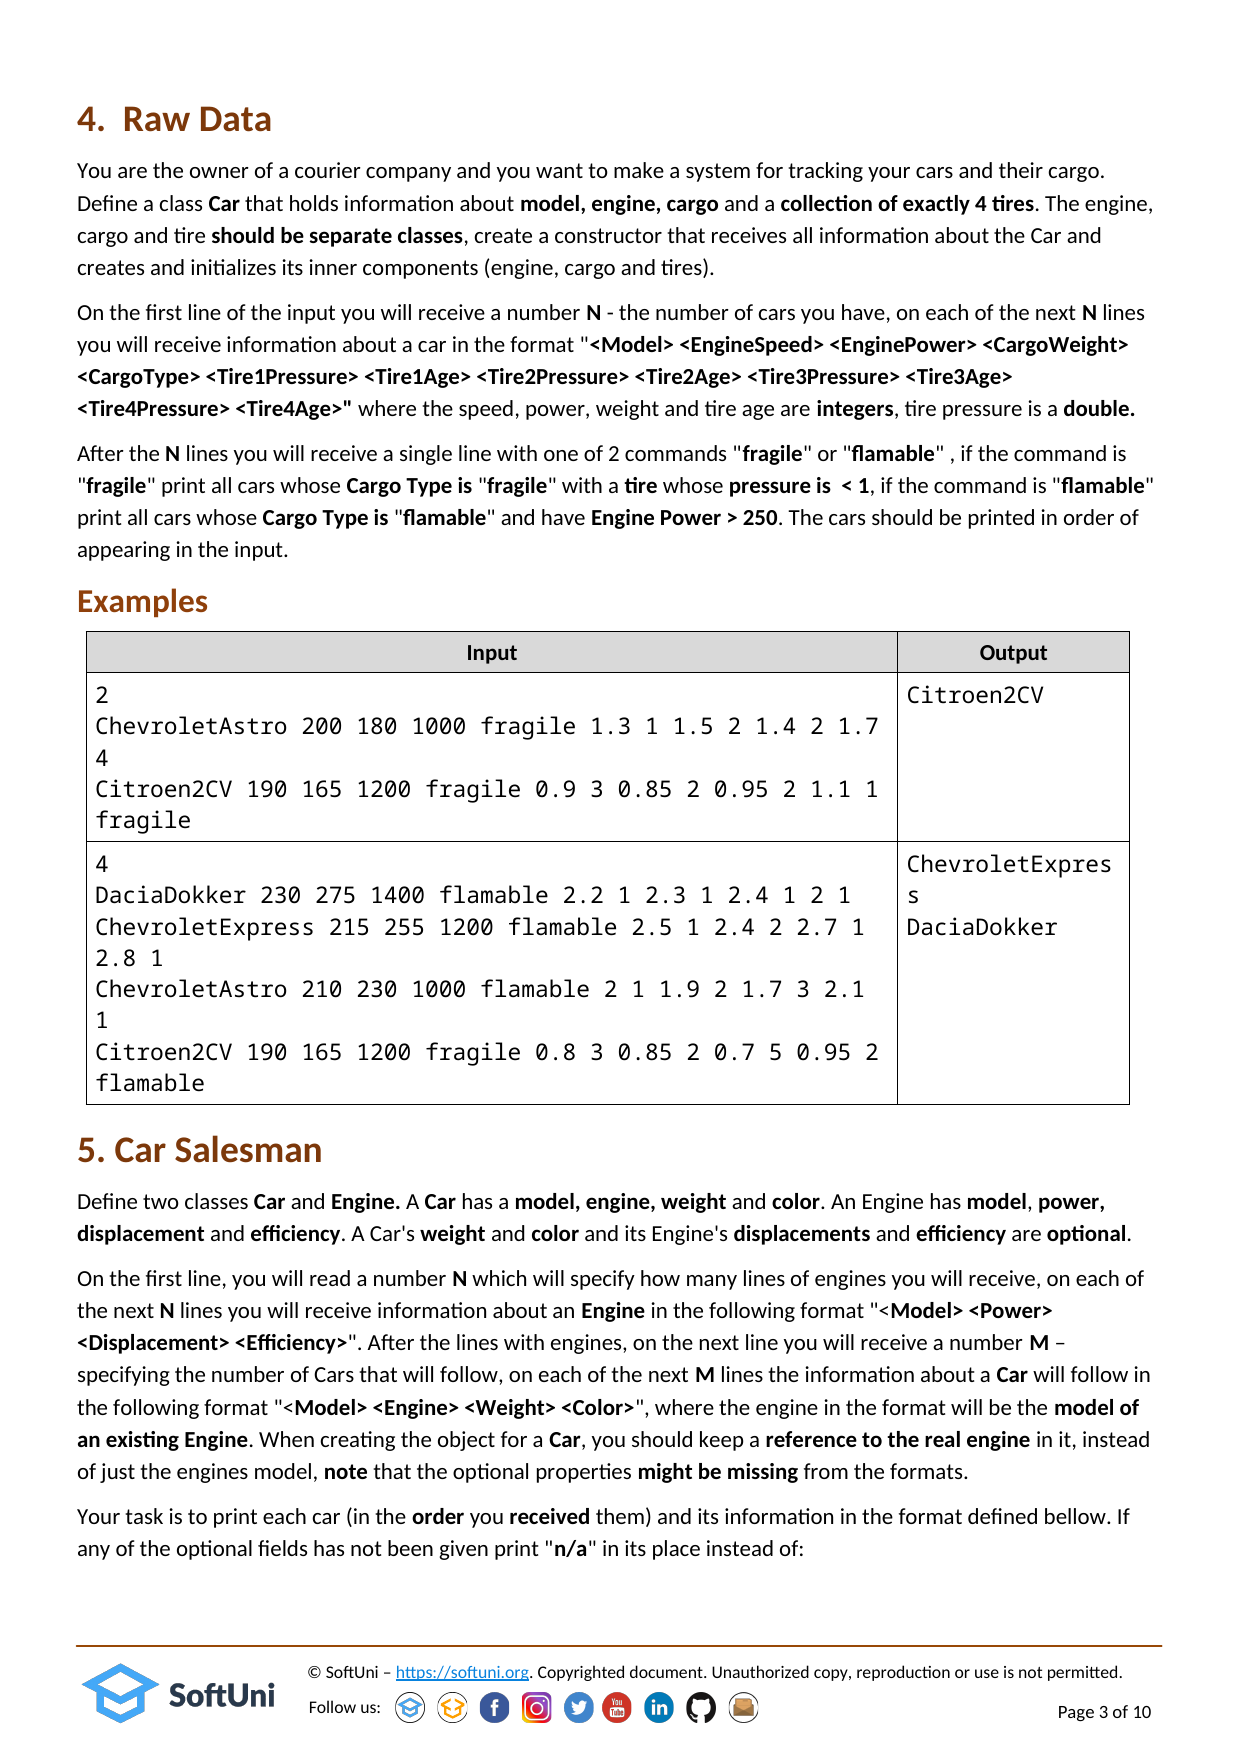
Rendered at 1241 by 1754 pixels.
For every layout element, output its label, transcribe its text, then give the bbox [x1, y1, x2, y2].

picture [437, 1692, 468, 1723]
table_header Input [87, 632, 897, 672]
picture [665, 1692, 674, 1701]
text After the N lines you will receive a single line with one of 2 commands "fragile" or "flamable" , if the command is "fragile" print all cars whose Cargo Type is "fragile" with a tire whose pressure is < 1, if the command is "flamable" print all cars whose Cargo Type is "flamable" and have Engine Power > 250. The cars should be printed in order of appearing in the input. [77, 439, 1163, 563]
picture [644, 1714, 653, 1723]
picture [479, 1692, 510, 1723]
picture [564, 1692, 594, 1723]
table_cell ChevroletExpress DaciaDokker [898, 842, 1129, 1104]
picture [658, 1705, 667, 1714]
picture [728, 1692, 759, 1723]
table_cell Citroen2CV [898, 673, 1129, 841]
text On the first line, you will read a number N which will specify how many lines of engines you will receive, on each of the next N lines you will receive information about an Engine in the following format "<Model> <Power> <Displacement> <Efficiency>". After the lines with engines, on the next line you will receive a number M – specifying the number of Cars that will follow, on each of the next M lines the information about a Car will follow in the following format "<Model> <Engine> <Weight> <Color>", where the engine in the format will be the model of an existing Engine. When creating the object for a Car, you should keep a reference to the real engine in it, instead of just the engines model, note that the optional properties might be missing from the formats. [77, 1264, 1163, 1485]
picture [75, 1658, 281, 1729]
picture [644, 1692, 653, 1701]
picture [602, 1692, 632, 1723]
text On the first line of the input you will receive a number N - the number of cars you have, on each of the next N lines you will receive information about a car in the format "<Model> <EngineSpeed> <EnginePower> <CargoWeight> <CargoType> <Tire1Pressure> <Tire1Age> <Tire2Pressure> <Tire2Age> <Tire3Pressure> <Tire3Age> <Tire4Pressure> <Tire4Age>" where the speed, power, weight and tire age are integers, tire pressure is a double. [77, 298, 1163, 422]
text Define two classes Car and Engine. A Car has a model, engine, weight and color. An Engine has model, power, displacement and efficiency. A Car's weight and color and its Engine's displacements and efficiency are optional. [77, 1187, 1163, 1247]
picture [395, 1692, 425, 1723]
picture [665, 1714, 674, 1723]
subtitle Car Salesman [77, 1126, 1163, 1172]
text You are the owner of a courier company and you want to make a system for tracking your cars and their cargo. Define a class Car that holds information about model, engine, cargo and a collection of exactly 4 tires. The engine, cargo and tire should be separate classes, create a constructor that receives all information about the Car and creates and initializes its inner components (engine, cargo and tires). [77, 156, 1163, 281]
table_cell 4 DaciaDokker 230 275 1400 flamable 2.2 1 2.3 1 2.4 1 2 1 ChevroletExpress 215 255 1200 flamable 2.5 1 2.4 2 2.7 1 2.8 1 ChevroletAstro 210 230 1000 flamable 2 1 1.9 2 1.7 3 2.1 1 Citroen2CV 190 165 1200 fragile 0.8 3 0.85 2 0.7 5 0.95 2 flamable [87, 842, 897, 1104]
table_cell 2 ChevroletAstro 200 180 1000 fragile 1.3 1 1.5 2 1.4 2 1.7 4 Citroen2CV 190 165 1200 fragile 0.9 3 0.85 2 0.95 2 1.1 1 fragile [87, 673, 897, 841]
table_header Output [898, 632, 1129, 672]
text Your task is to print each car (in the order you received them) and its information in the format defined bellow. If any of the optional fields has not been given print "n/a" in its place instead of: [77, 1502, 1163, 1562]
subtitle Examples [77, 580, 1163, 621]
picture [522, 1692, 552, 1723]
subtitle Raw Data [77, 95, 1163, 141]
picture [686, 1692, 716, 1723]
